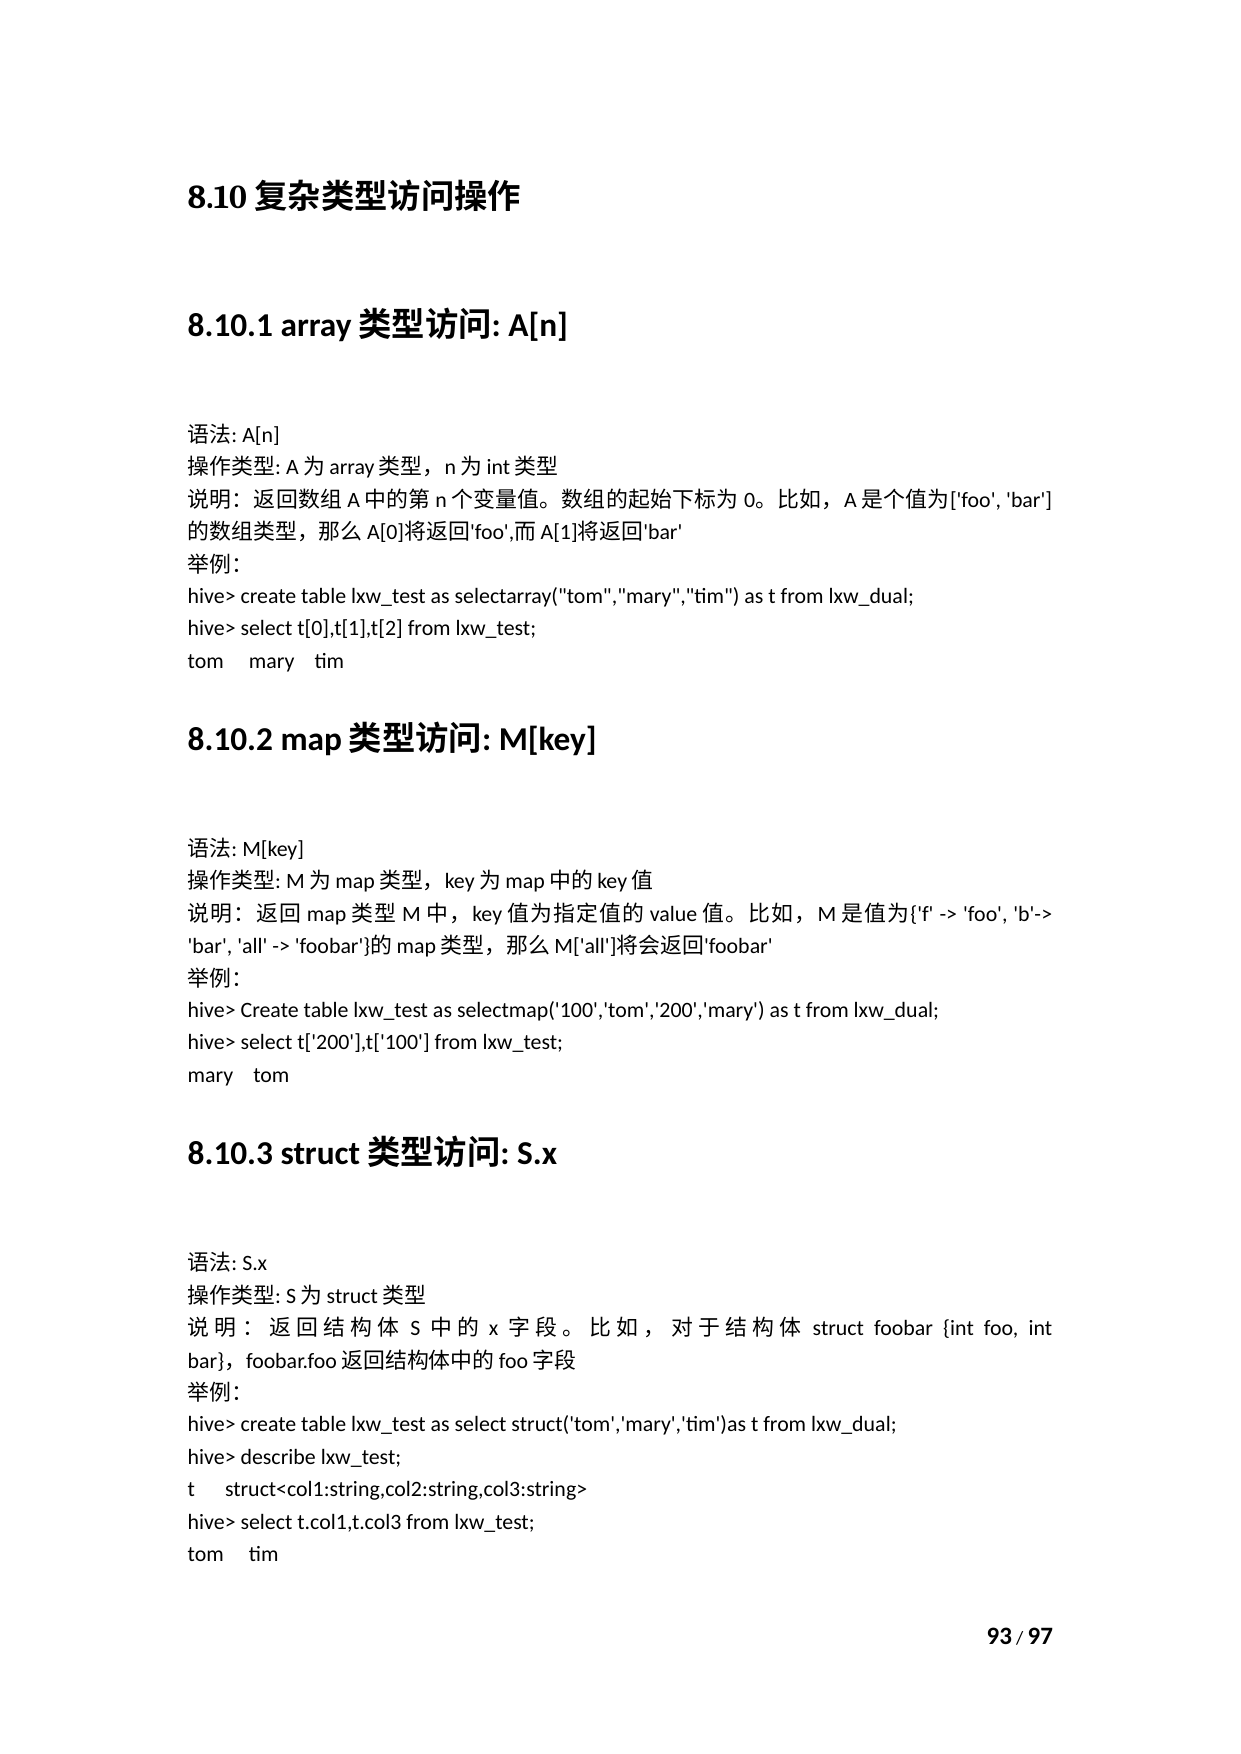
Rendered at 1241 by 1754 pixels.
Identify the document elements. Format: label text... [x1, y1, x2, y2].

text 说明：返回map类型M中，key值为指定值的value值。比如，M是值为{'f' -> 'foo', 'b'-> 'bar', 'all' -> 'foobar'}的map类型，那么M['all']将会返回'foobar' [187, 896, 1053, 961]
text hive> create table lxw_test as selectarray("tom","mary","tim") as t from lxw_dual; [187, 579, 1053, 611]
subtitle map类型访问: M[key] [187, 703, 1053, 768]
text 操作类型: S为struct类型 [187, 1277, 1053, 1310]
text hive> Create table lxw_test as selectmap('100','tom','200','mary') as t from lxw_dual; [187, 993, 1053, 1026]
text 语法: M[key] [187, 831, 1053, 863]
text 举例： [187, 961, 1053, 993]
text 说明：返回数组A中的第n个变量值。数组的起始下标为0。比如，A是个值为['foo', 'bar']的数组类型，那么A[0]将返回'foo',而A[1]将返回'bar' [187, 481, 1053, 546]
text 语法: S.x [187, 1245, 1053, 1277]
text hive> select t[0],t[1],t[2] from lxw_test; [187, 611, 1053, 644]
text hive> describe lxw_test; [187, 1440, 1053, 1472]
text t struct<col1:string,col2:string,col3:string> [187, 1472, 1053, 1505]
text 说明：返回结构体S中的x字段。比如，对于结构体struct foobar {int foo, int bar}，foobar.foo返回结构体中的foo字段 [187, 1310, 1053, 1375]
text 举例： [187, 1375, 1053, 1407]
text hive> select t['200'],t['100'] from lxw_test; [187, 1026, 1053, 1058]
text 语法: A[n] [187, 416, 1053, 449]
text hive> create table lxw_test as select struct('tom','mary','tim')as t from lxw_dual; [187, 1407, 1053, 1440]
text 操作类型: A为array类型，n为int类型 [187, 449, 1053, 481]
text mary tom [187, 1058, 1053, 1091]
text tom mary tim [187, 644, 1053, 676]
text tom tim [187, 1537, 1053, 1570]
subtitle array类型访问: A[n] [187, 289, 1053, 354]
text 举例： [187, 546, 1053, 579]
subtitle 复杂类型访问操作 [187, 162, 1053, 227]
text 操作类型: M为map类型，key为map中的key值 [187, 863, 1053, 896]
subtitle struct类型访问: S.x [187, 1118, 1053, 1183]
text hive> select t.col1,t.col3 from lxw_test; [187, 1505, 1053, 1537]
